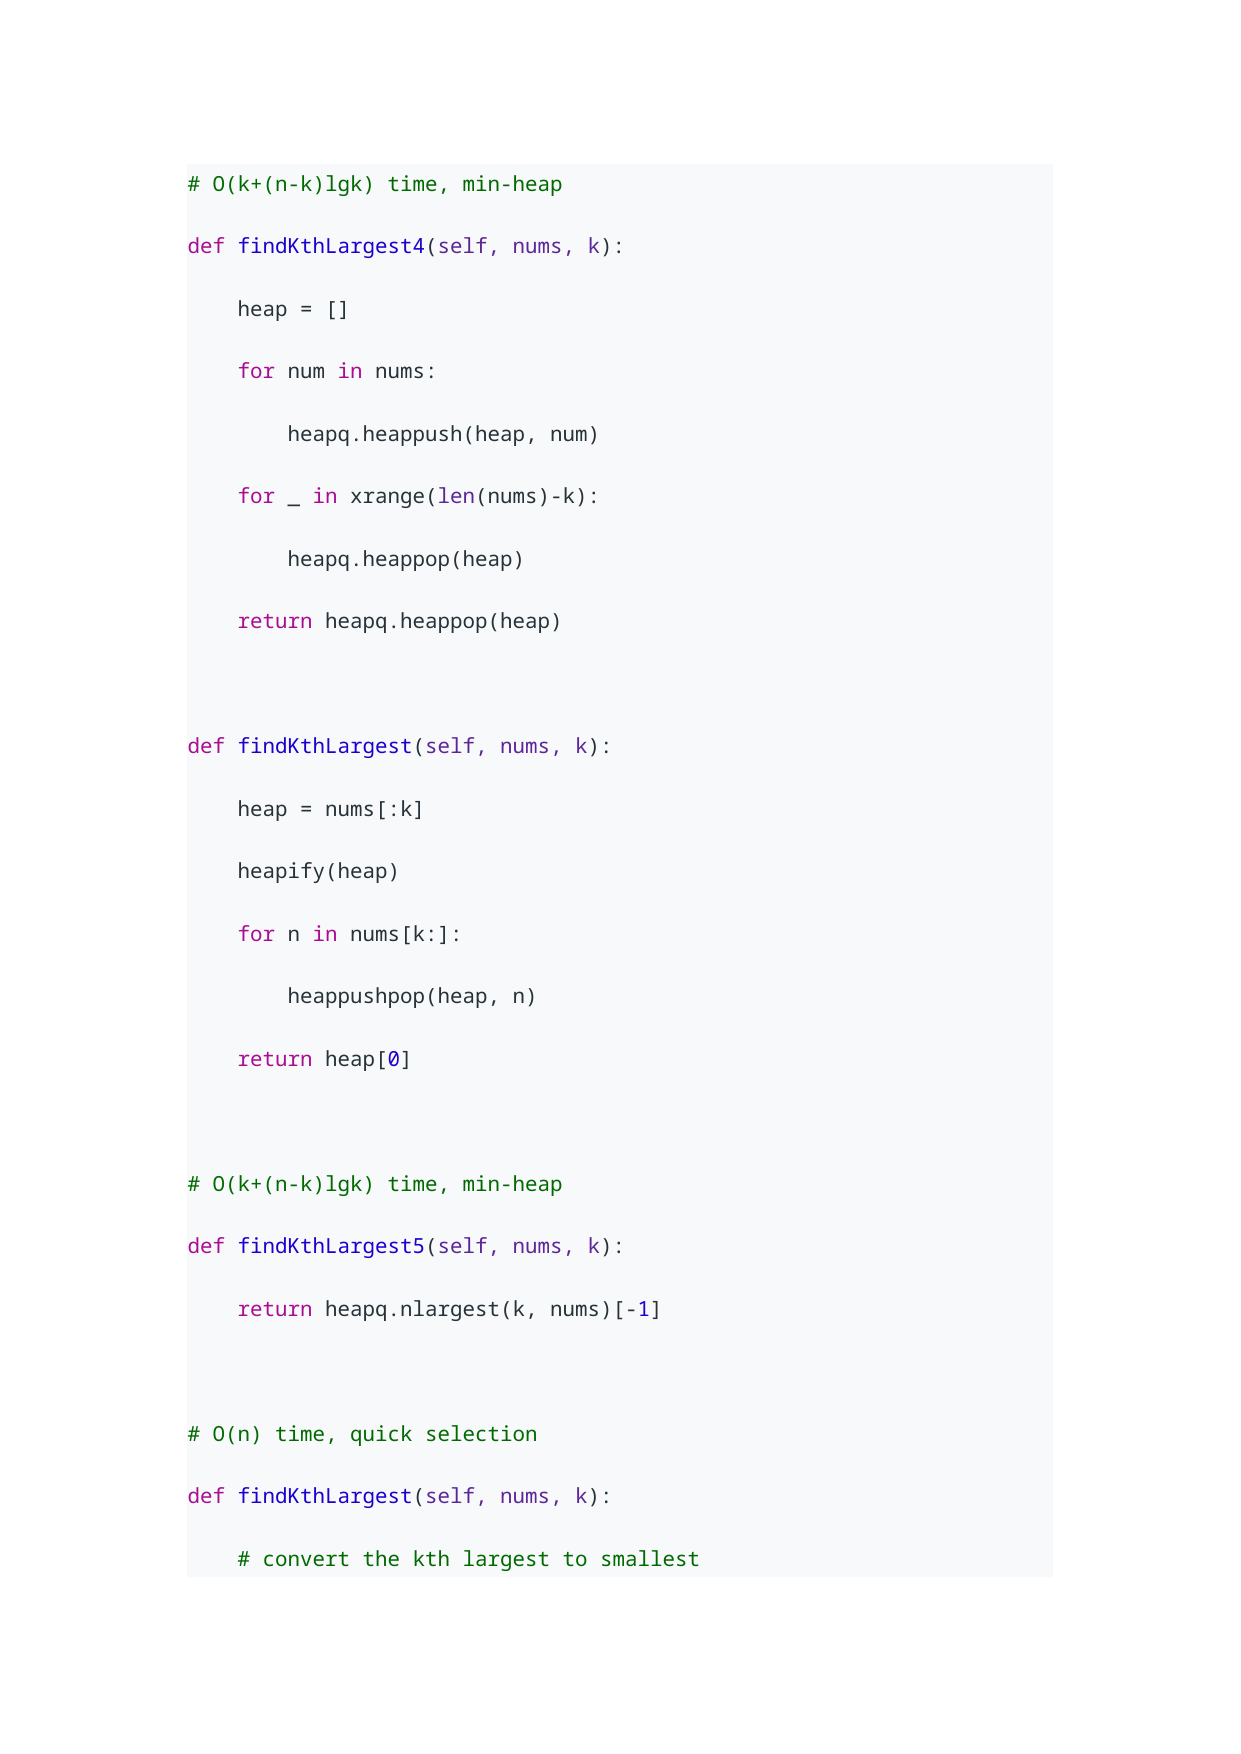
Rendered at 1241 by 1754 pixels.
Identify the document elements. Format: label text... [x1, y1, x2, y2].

text heapq.heappop(heap) [187, 539, 1053, 577]
text for n in nums[k:]: [187, 914, 1053, 952]
text return heapq.heappop(heap) [187, 602, 1053, 639]
text # O(k+(n-k)lgk) time, min-heap [187, 1164, 1053, 1202]
text heapify(heap) [187, 852, 1053, 889]
text heap = nums[:k] [187, 789, 1053, 827]
text def findKthLargest5(self, nums, k): [187, 1227, 1053, 1264]
text # O(k+(n-k)lgk) time, min-heap [187, 164, 1053, 202]
text heappushpop(heap, n) [187, 977, 1053, 1014]
text heap = [] [187, 289, 1053, 327]
text return heap[0] [187, 1039, 1053, 1077]
text for num in nums: [187, 352, 1053, 389]
text # convert the kth largest to smallest [187, 1539, 1053, 1577]
text return heapq.nlargest(k, nums)[-1] [187, 1289, 1053, 1327]
text # O(n) time, quick selection [187, 1414, 1053, 1452]
text def findKthLargest(self, nums, k): [187, 1477, 1053, 1514]
text heapq.heappush(heap, num) [187, 414, 1053, 452]
text def findKthLargest(self, nums, k): [187, 727, 1053, 764]
text for _ in xrange(len(nums)-k): [187, 477, 1053, 514]
text def findKthLargest4(self, nums, k): [187, 227, 1053, 264]
